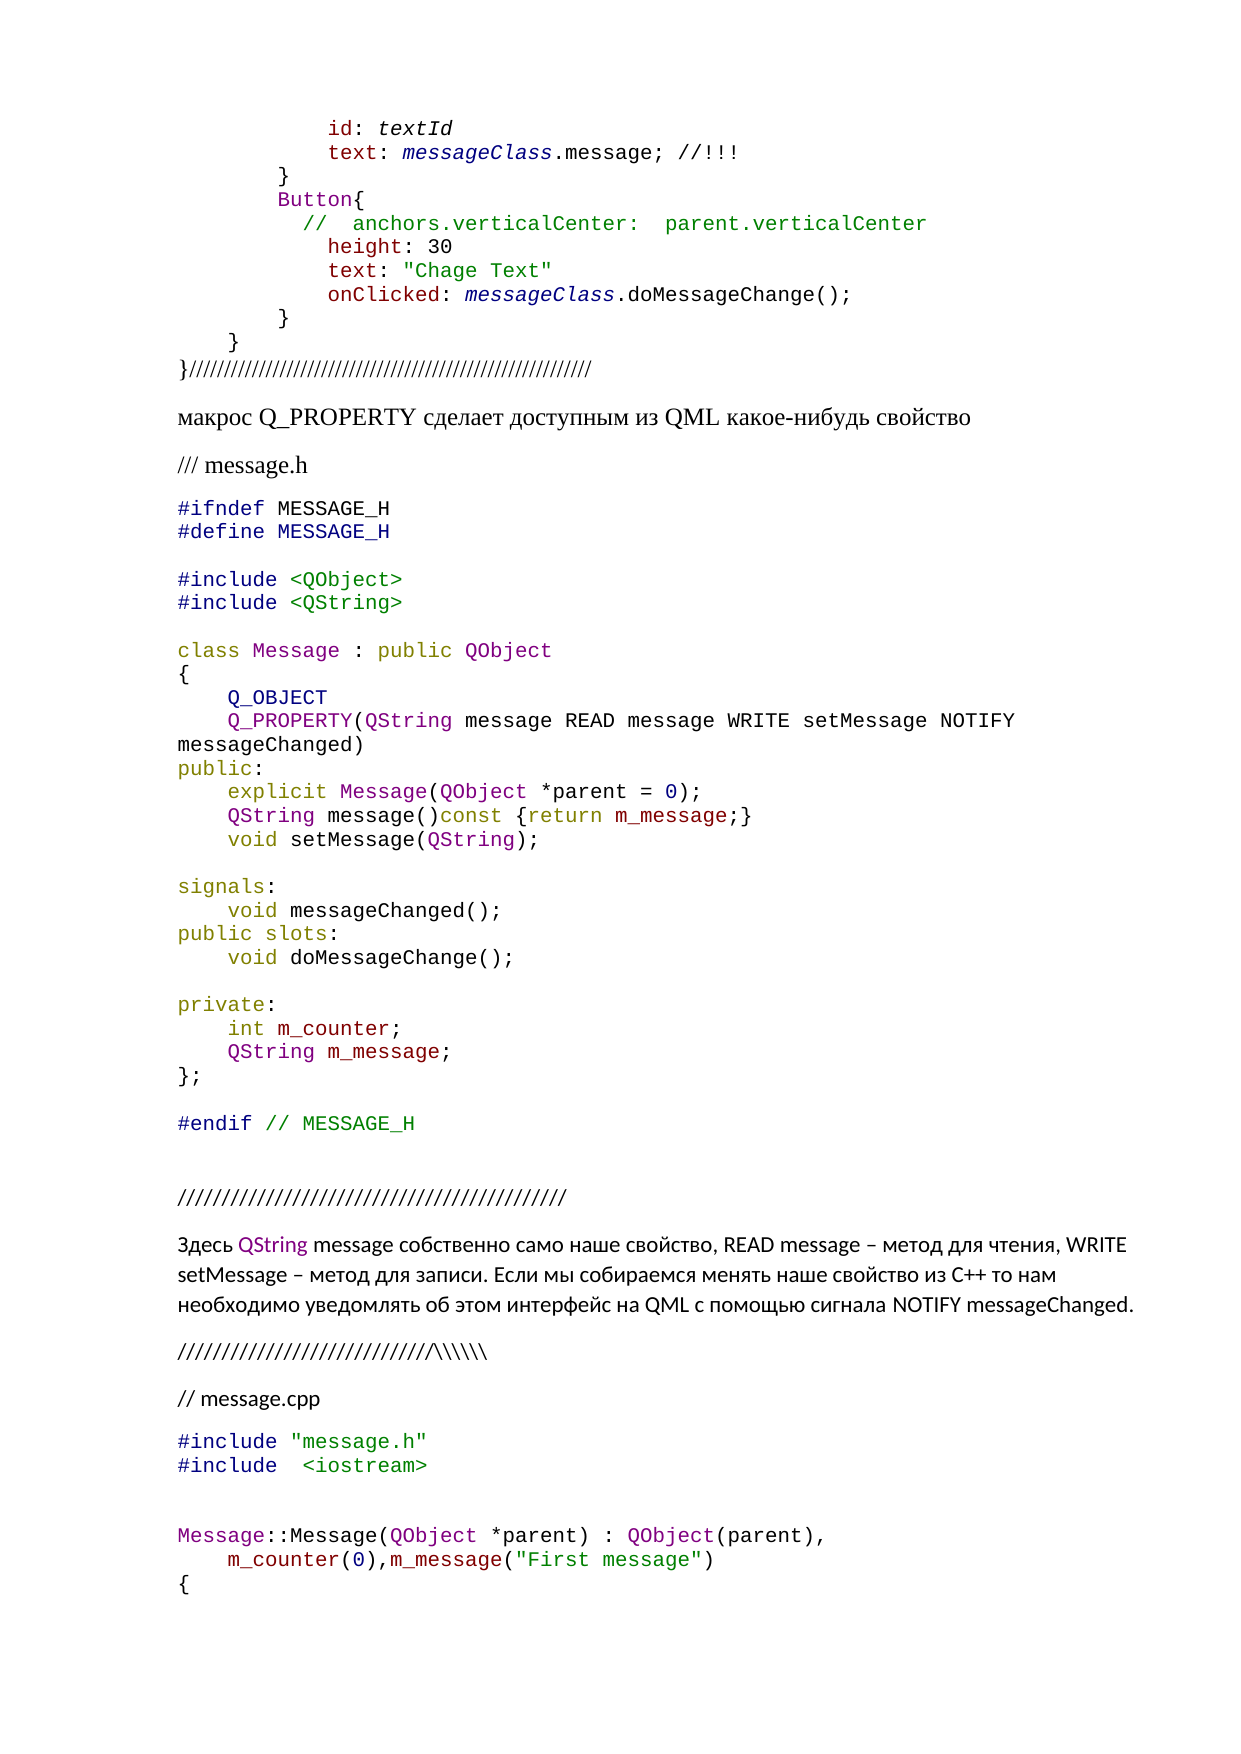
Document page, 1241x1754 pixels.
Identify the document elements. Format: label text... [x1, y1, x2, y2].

text public slots: [177, 923, 1152, 947]
text Message::Message(QObject *parent) : QObject(parent), [177, 1526, 1152, 1549]
text explicit Message(QObject *parent = 0); [177, 781, 1152, 805]
text void messageChanged(); [177, 900, 1152, 923]
text #include <QString> [177, 592, 1152, 616]
text Q_PROPERTY(QString message READ message WRITE setMessage NOTIFY messageChanged) [177, 711, 1152, 758]
text }////////////////////////////////////////////////////////// [177, 354, 1152, 383]
text Здесь QString message собственно само наше свойство, READ message – метод для чтения, WRITE setMessage – метод для записи. Если мы собираемся менять наше свойство из C++ то нам необходимо уведомлять об этом интерфейс на QML с помощью сигнала NOTIFY messageChanged. [177, 1230, 1152, 1318]
text макрос Q_PROPERTY сделает доступным из QML какое-нибудь свойство [177, 402, 1152, 431]
text #define MESSAGE_H [177, 521, 1152, 545]
text id: textId [177, 118, 1152, 142]
text { [177, 663, 1152, 687]
text #ifndef MESSAGE_H [177, 498, 1152, 521]
text /////////////////////////////\\\\\\ [177, 1337, 1152, 1365]
text /// message.h [177, 450, 1152, 479]
text // message.cpp [177, 1384, 1152, 1412]
text signals: [177, 876, 1152, 900]
text } [177, 165, 1152, 189]
text public: [177, 758, 1152, 781]
text { [177, 1573, 1152, 1596]
text #include <QObject> [177, 569, 1152, 592]
text } [177, 307, 1152, 331]
text m_counter(0),m_message("First message") [177, 1549, 1152, 1573]
text Q_OBJECT [177, 687, 1152, 711]
text int m_counter; [177, 1018, 1152, 1042]
text height: 30 [177, 236, 1152, 260]
text text: "Chage Text" [177, 260, 1152, 284]
text private: [177, 994, 1152, 1018]
text Button{ [177, 189, 1152, 213]
text //////////////////////////////////////////// [177, 1183, 1152, 1211]
text class Message : public QObject [177, 639, 1152, 663]
text } [177, 331, 1152, 354]
text void doMessageChange(); [177, 947, 1152, 971]
text QString message()const {return m_message;} [177, 805, 1152, 829]
text onClicked: messageClass.doMessageChange(); [177, 284, 1152, 307]
text text: messageClass.message; //!!! [177, 142, 1152, 165]
text // anchors.verticalCenter: parent.verticalCenter [177, 213, 1152, 236]
text #include "message.h" [177, 1431, 1152, 1454]
text void setMessage(QString); [177, 829, 1152, 852]
text #include <iostream> [177, 1454, 1152, 1478]
text QString m_message; [177, 1042, 1152, 1065]
text }; [177, 1065, 1152, 1089]
text #endif // MESSAGE_H [177, 1112, 1152, 1136]
